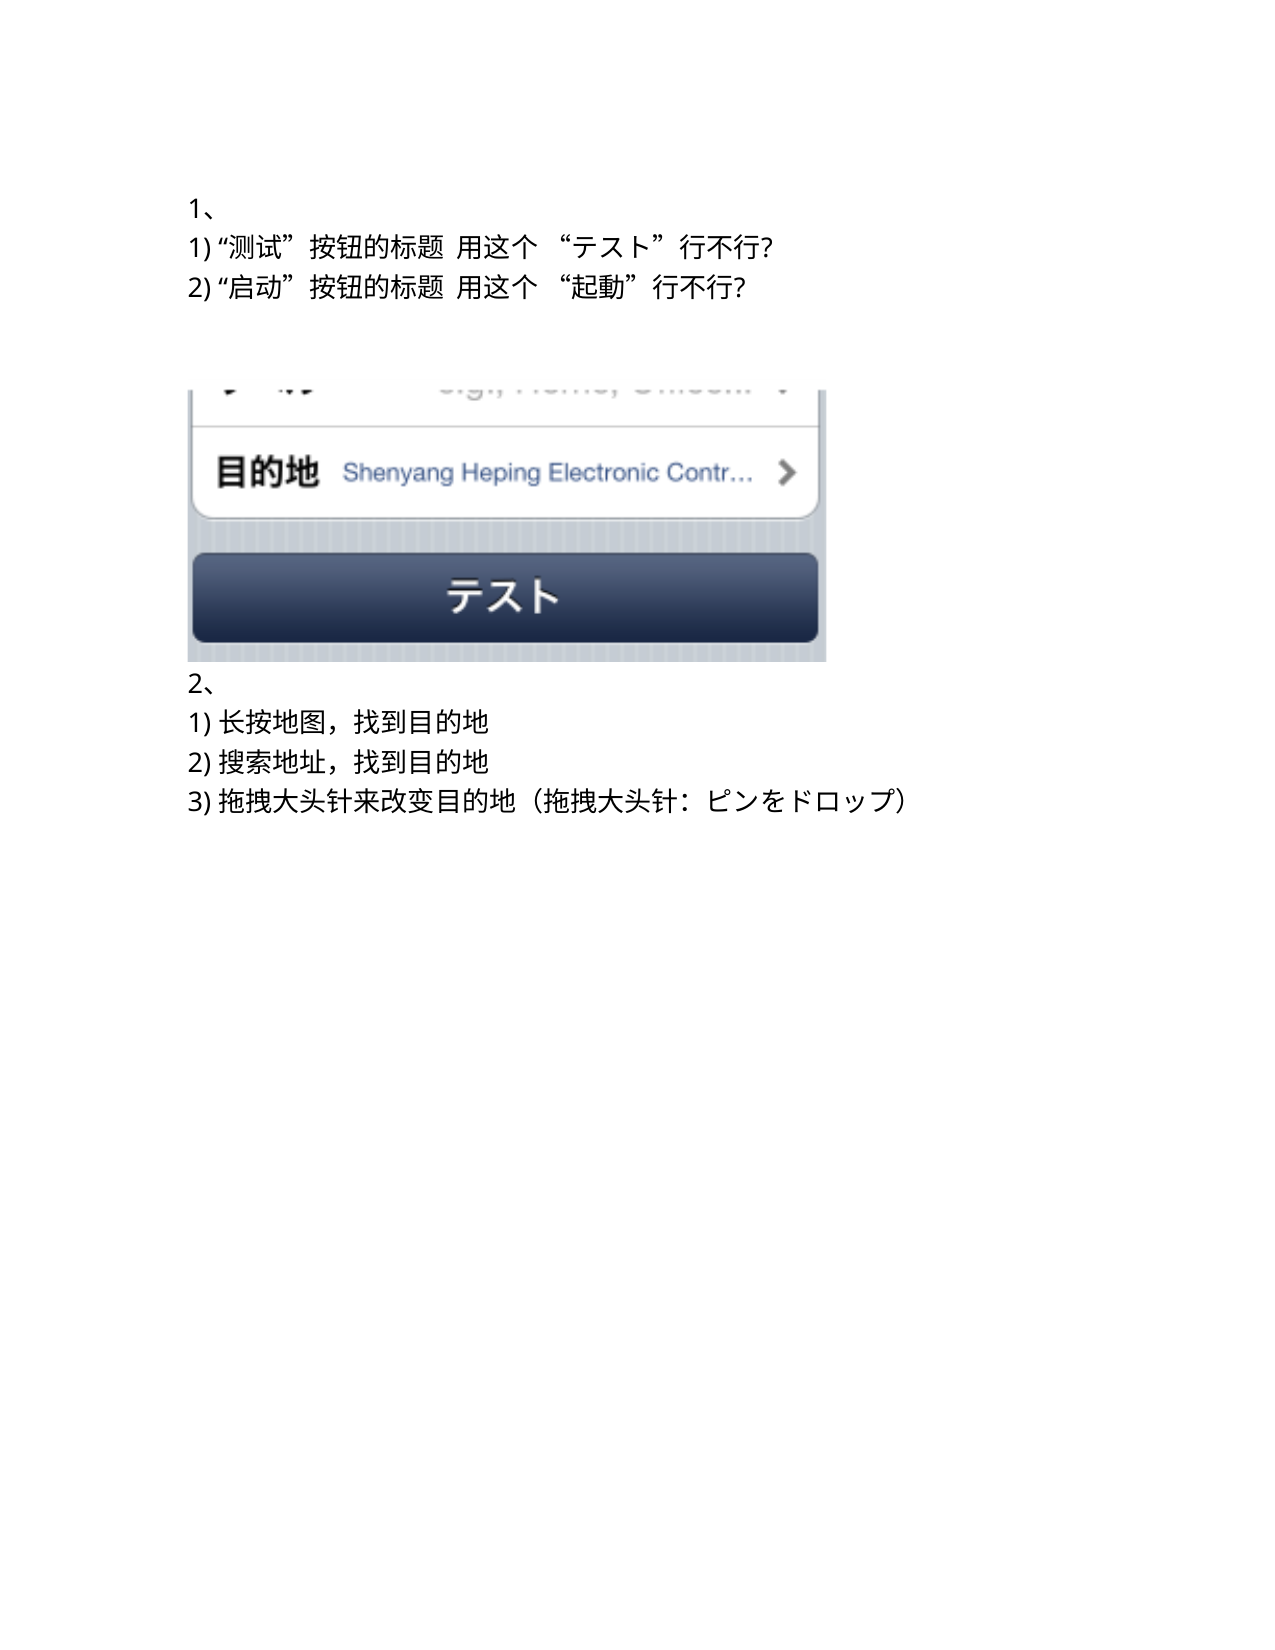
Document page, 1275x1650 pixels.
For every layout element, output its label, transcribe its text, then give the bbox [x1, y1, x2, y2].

text 1、 [187, 187, 1087, 226]
text 2) 搜索地址，找到目的地 [187, 741, 1087, 780]
picture [187, 378, 827, 662]
text 1) “测试”按钮的标题 用这个 “テスト”行不行? [187, 226, 1087, 266]
text 1) 长按地图，找到目的地 [187, 701, 1087, 741]
text 3) 拖拽大头针来改变目的地（拖拽大头针：ピンをドロップ） [187, 780, 1087, 819]
text 2) “启动”按钮的标题 用这个 “起動”行不行? [187, 266, 1087, 305]
text 2、 [187, 662, 1087, 701]
